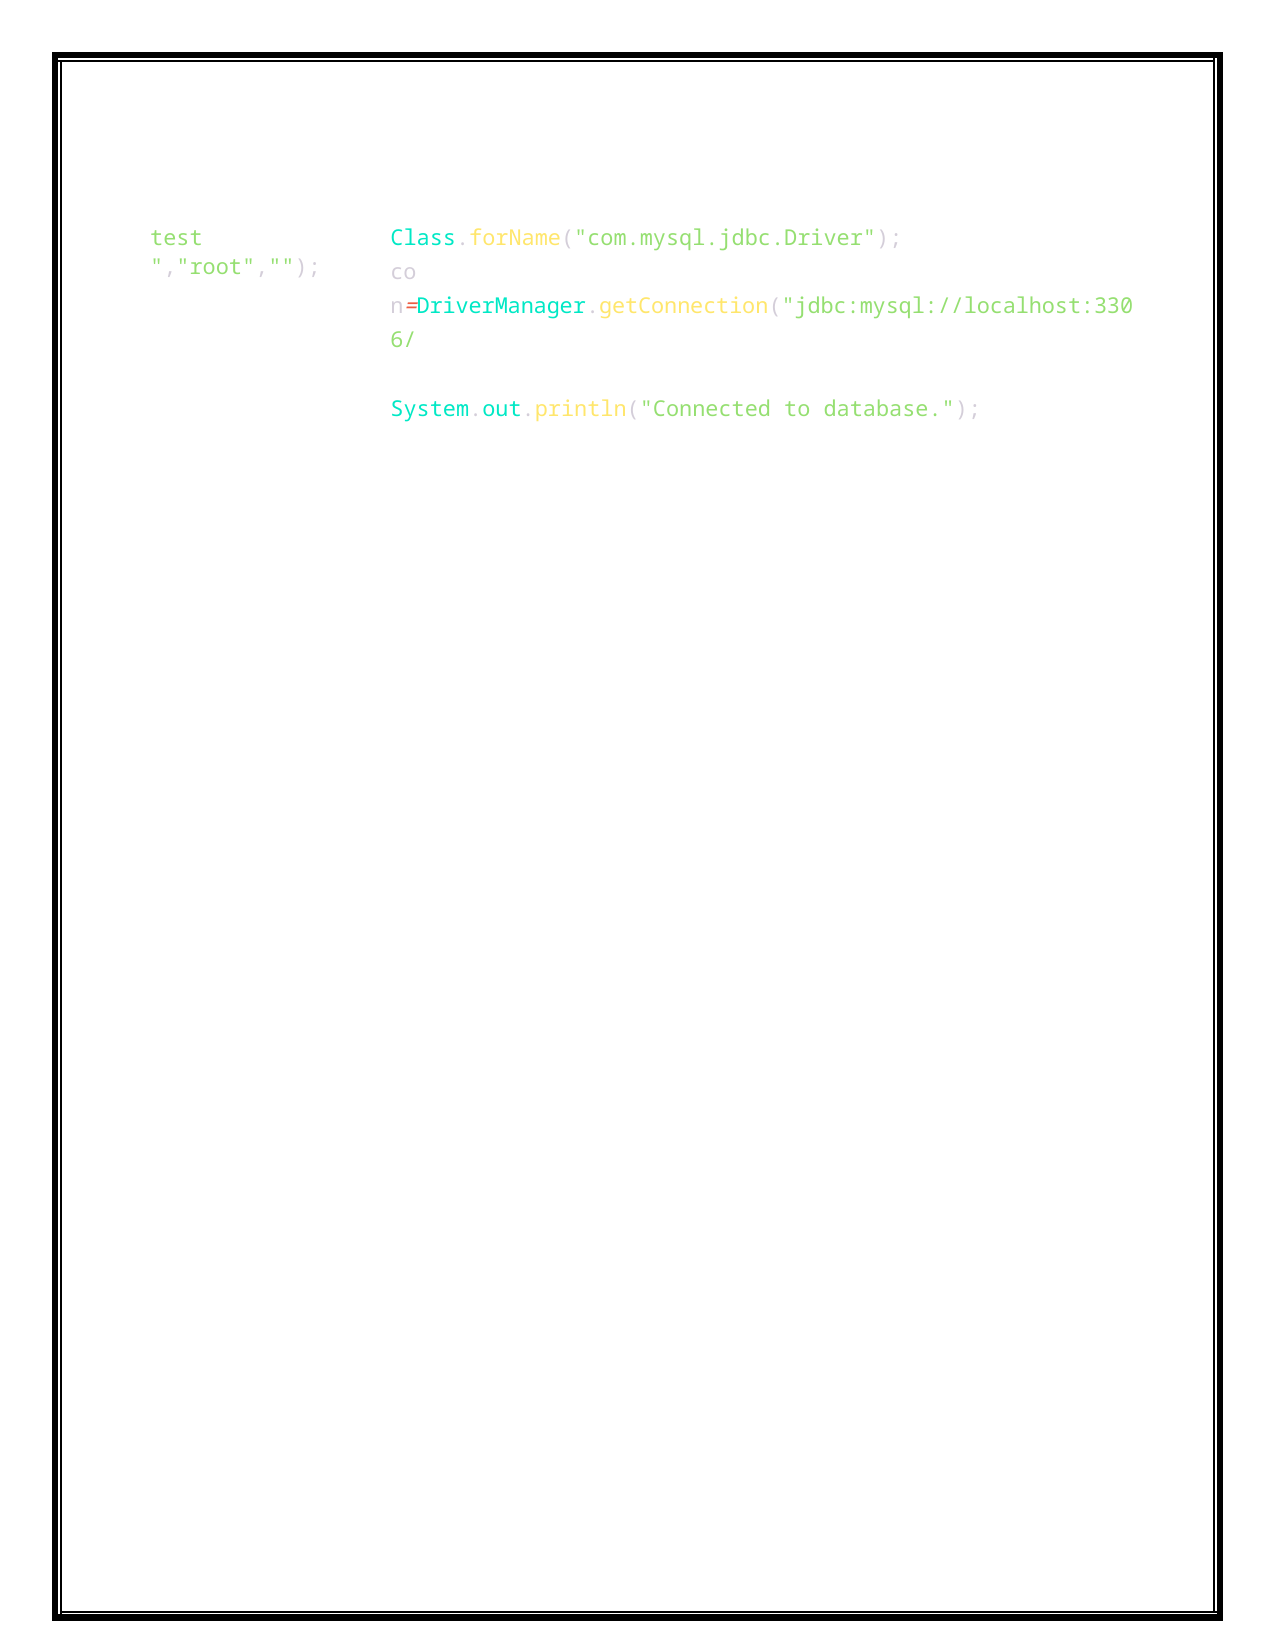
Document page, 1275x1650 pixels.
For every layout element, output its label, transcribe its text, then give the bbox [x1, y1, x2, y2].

text test","root",""); [150, 222, 371, 281]
text System.out.println("Connected to database."); [390, 393, 1139, 423]
text Class.forName("com.mysql.jdbc.Driver"); con=DriverManager.getConnection("jdbc:mysql://localhost:3306/ [390, 222, 1139, 354]
